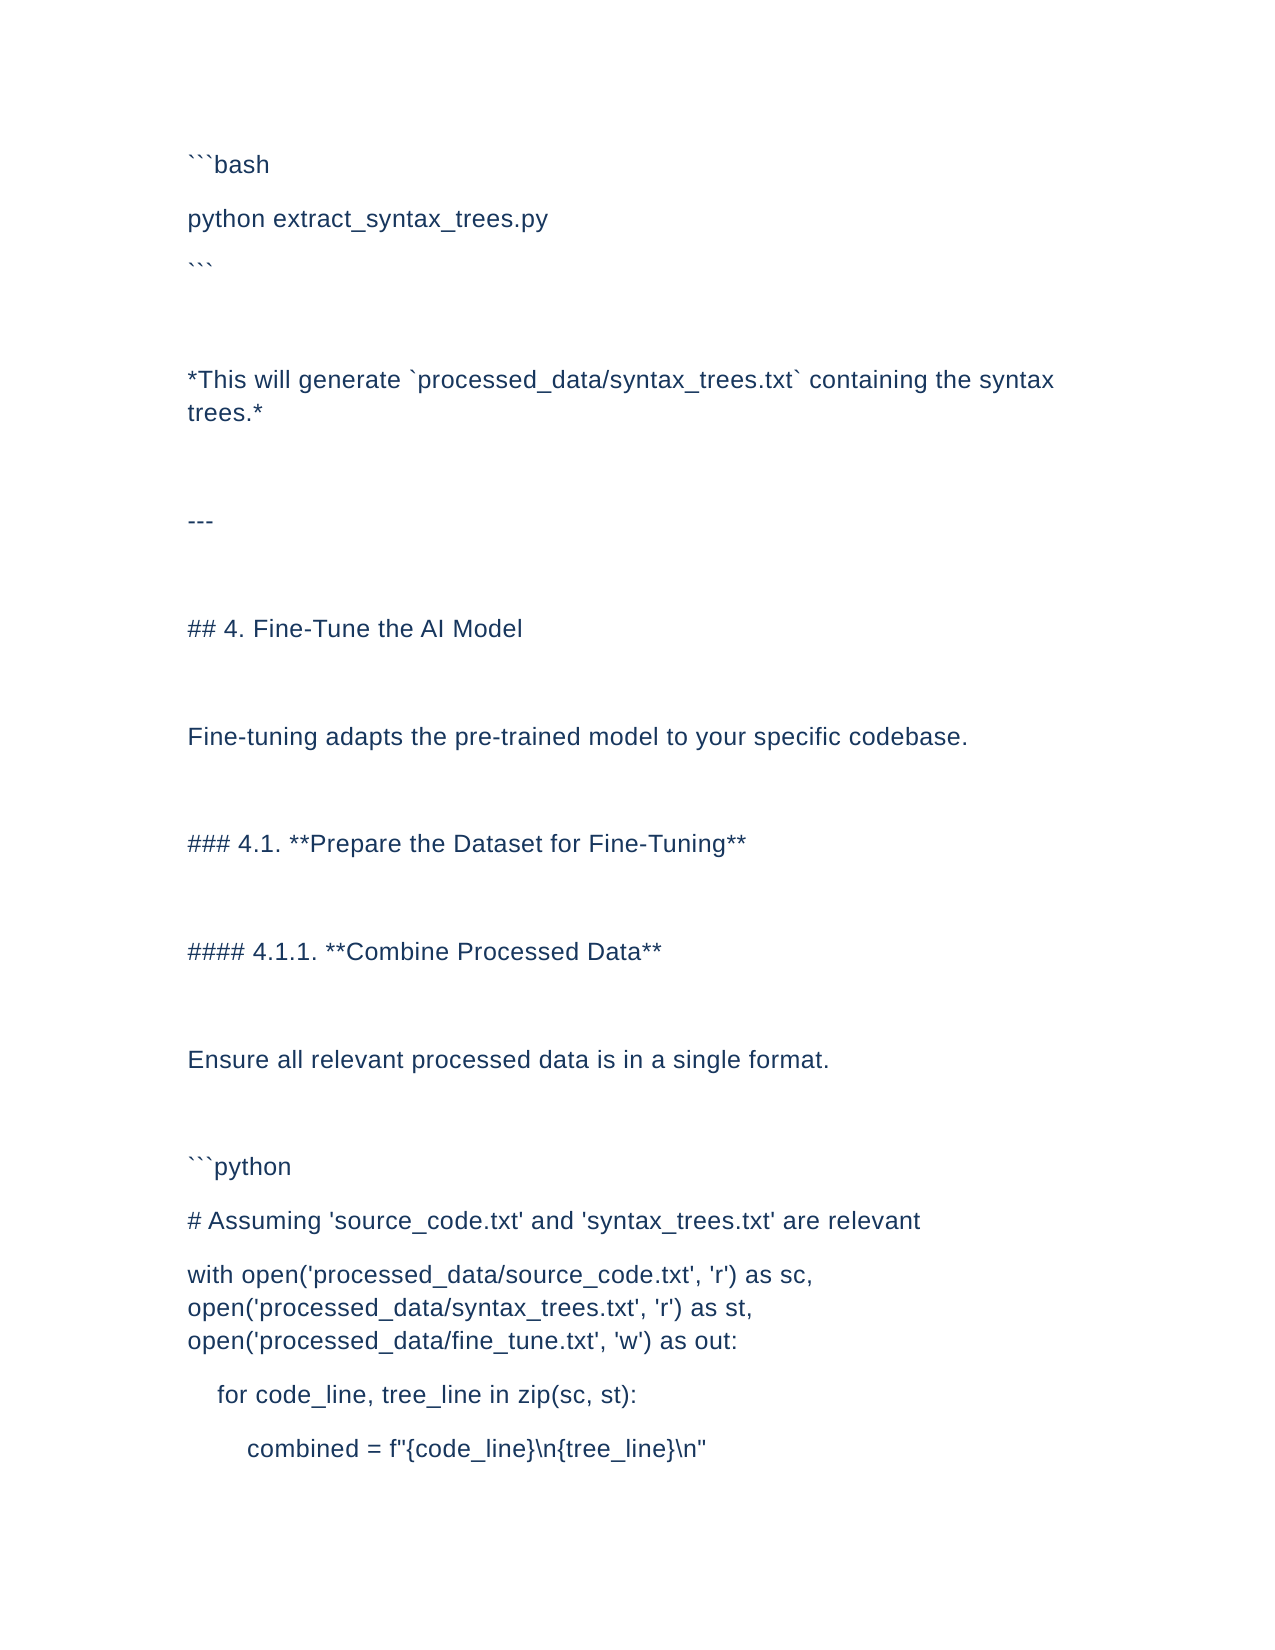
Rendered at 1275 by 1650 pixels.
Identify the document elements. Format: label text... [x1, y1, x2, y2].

text *This will generate `processed_data/syntax_trees.txt` containing the syntax trees.* [187, 365, 1087, 427]
text for code_line, tree_line in zip(sc, st): [187, 1380, 1087, 1409]
text with open('processed_data/source_code.txt', 'r') as sc, open('processed_data/syntax_trees.txt', 'r') as st, open('processed_data/fine_tune.txt', 'w') as out: [187, 1260, 1087, 1355]
text ### 4.1. **Prepare the Dataset for Fine-Tuning** [187, 829, 1087, 858]
text Ensure all relevant processed data is in a single format. [187, 1045, 1087, 1073]
text Fine-tuning adapts the pre-trained model to your specific codebase. [187, 722, 1087, 750]
text python extract_syntax_trees.py [187, 204, 1087, 233]
text --- [187, 506, 1087, 535]
text #### 4.1.1. **Combine Processed Data** [187, 937, 1087, 966]
text combined = f"{code_line}\n{tree_line}\n" [187, 1434, 1087, 1463]
text ## 4. Fine-Tune the AI Model [187, 614, 1087, 643]
text ```python [187, 1152, 1087, 1181]
text ```bash [187, 150, 1087, 179]
text # Assuming 'source_code.txt' and 'syntax_trees.txt' are relevant [187, 1206, 1087, 1235]
text ``` [187, 258, 1087, 286]
